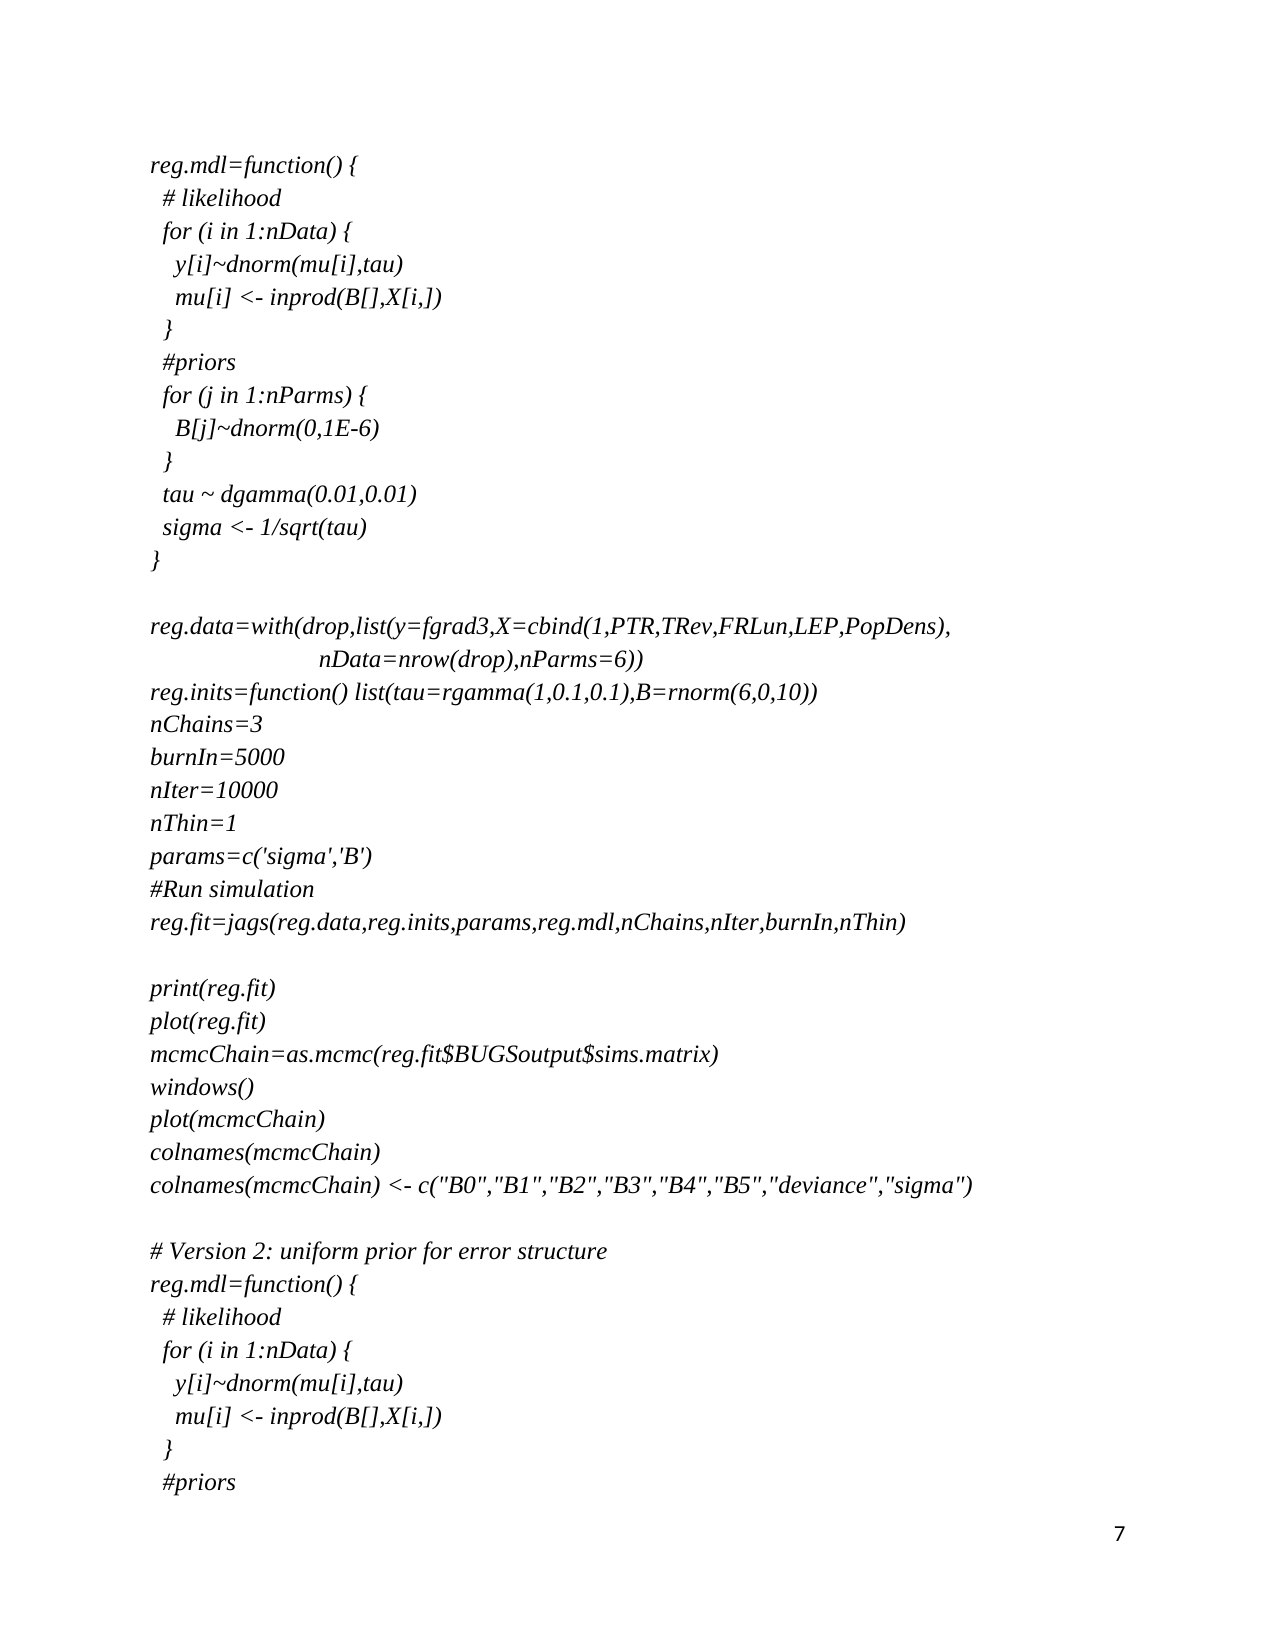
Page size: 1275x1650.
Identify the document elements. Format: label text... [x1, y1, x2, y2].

text colnames(mcmcChain) <- c("B0","B1","B2","B3","B4","B5","deviance","sigma") [150, 1170, 1125, 1199]
text for (i in 1:nData) { [150, 1335, 1125, 1364]
text reg.inits=function() list(tau=rgamma(1,0.1,0.1),B=rnorm(6,0,10)) [150, 677, 1125, 705]
text reg.data=with(drop,list(y=fgrad3,X=cbind(1,PTR,TRev,FRLun,LEP,PopDens), [150, 611, 1125, 639]
text colnames(mcmcChain) [150, 1137, 1125, 1166]
text } [150, 1434, 1125, 1462]
text nIter=10000 [150, 775, 1125, 804]
text params=c('sigma','B') [150, 841, 1125, 870]
text mu[i] <- inprod(B[],X[i,]) [150, 1401, 1125, 1429]
text nChains=3 [150, 709, 1125, 738]
text } [150, 314, 1125, 343]
text for (j in 1:nParms) { [150, 380, 1125, 409]
text B[j]~dnorm(0,1E-6) [150, 413, 1125, 442]
text windows() [150, 1072, 1125, 1100]
text } [150, 545, 1125, 574]
text reg.fit=jags(reg.data,reg.inits,params,reg.mdl,nChains,nIter,burnIn,nThin) [150, 907, 1125, 936]
text } [150, 446, 1125, 475]
text reg.mdl=function() { [150, 150, 1125, 179]
text #Run simulation [150, 874, 1125, 903]
text y[i]~dnorm(mu[i],tau) [150, 249, 1125, 277]
text print(reg.fit) [150, 973, 1125, 1002]
text for (i in 1:nData) { [150, 216, 1125, 244]
text mcmcChain=as.mcmc(reg.fit$BUGSoutput$sims.matrix) [150, 1039, 1125, 1067]
text nThin=1 [150, 808, 1125, 837]
text #priors [150, 1467, 1125, 1495]
text sigma <- 1/sqrt(tau) [150, 512, 1125, 541]
text plot(mcmcChain) [150, 1104, 1125, 1133]
text reg.mdl=function() { [150, 1269, 1125, 1298]
text y[i]~dnorm(mu[i],tau) [150, 1368, 1125, 1397]
text tau ~ dgamma(0.01,0.01) [150, 479, 1125, 508]
text # Version 2: uniform prior for error structure [150, 1236, 1125, 1265]
text mu[i] <- inprod(B[],X[i,]) [150, 282, 1125, 310]
text plot(reg.fit) [150, 1006, 1125, 1034]
text #priors [150, 347, 1125, 376]
text nData=nrow(drop),nParms=6)) [150, 644, 1125, 672]
text burnIn=5000 [150, 742, 1125, 771]
text # likelihood [150, 1302, 1125, 1331]
text # likelihood [150, 183, 1125, 212]
